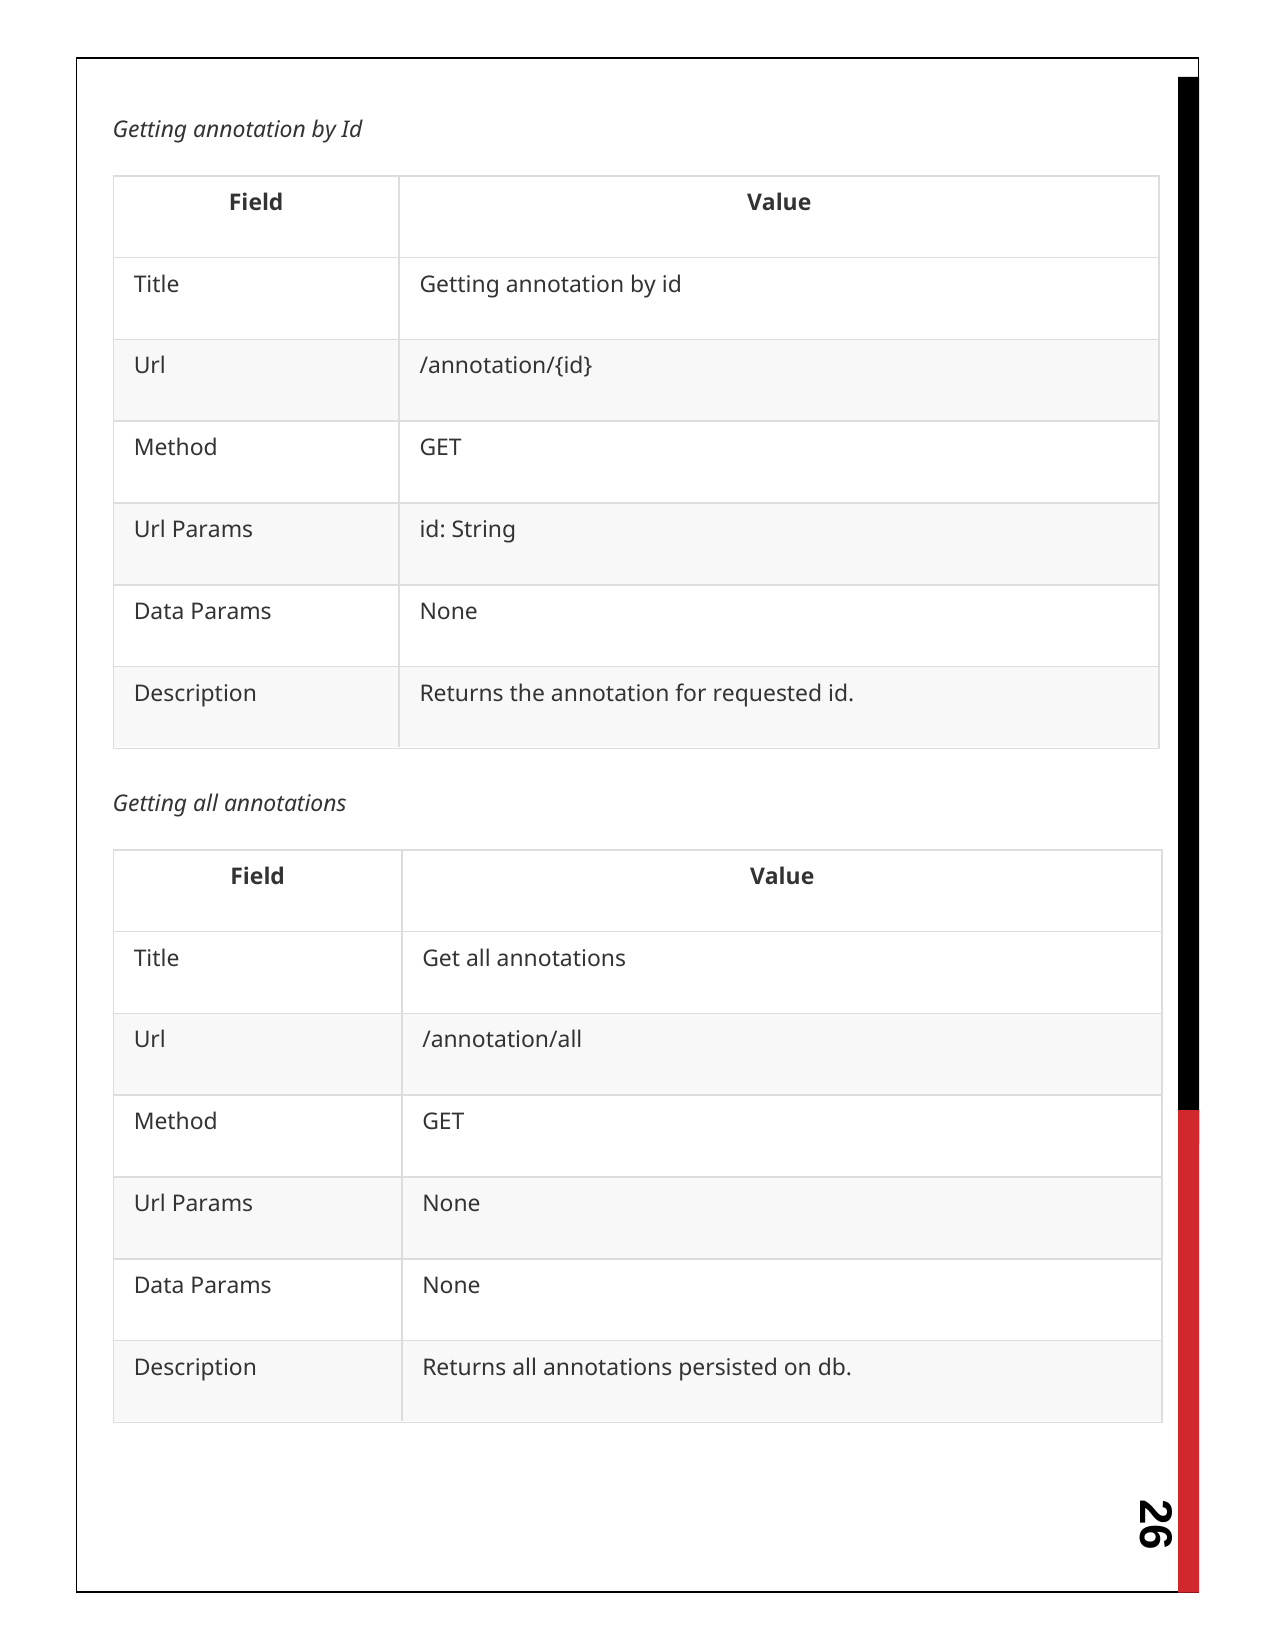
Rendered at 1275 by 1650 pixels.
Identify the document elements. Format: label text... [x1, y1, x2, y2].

table_cell Method [114, 1096, 401, 1176]
table_cell Description [114, 667, 398, 747]
table_cell GET [403, 1096, 1161, 1176]
table_cell Get all annotations [403, 932, 1161, 1012]
table_cell Url Params [114, 504, 398, 584]
table_cell id: String [400, 504, 1158, 584]
table_header Value [403, 851, 1161, 931]
table_cell Getting annotation by id [400, 258, 1158, 338]
table_cell Title [114, 258, 398, 338]
table_cell Returns the annotation for requested id. [400, 667, 1158, 747]
table_cell /annotation/{id} [400, 340, 1158, 420]
table_cell None [403, 1178, 1161, 1258]
table_cell GET [400, 422, 1158, 502]
table_cell None [400, 586, 1158, 666]
table_cell Returns all annotations persisted on db. [403, 1341, 1161, 1421]
table_cell /annotation/all [403, 1014, 1161, 1094]
table_cell Data Params [114, 1260, 401, 1339]
subtitle Getting annotation by Id [112, 112, 1162, 144]
subtitle Getting all annotations [112, 786, 1162, 818]
table_cell Url [114, 340, 398, 420]
table_header Value [400, 177, 1158, 257]
table_cell Url Params [114, 1178, 401, 1258]
table_cell Method [114, 422, 398, 502]
table_header Field [114, 851, 401, 931]
table_cell Url [114, 1014, 401, 1094]
table_cell Description [114, 1341, 401, 1421]
table_cell None [403, 1260, 1161, 1339]
table_header Field [114, 177, 398, 257]
table_cell Data Params [114, 586, 398, 666]
table_cell Title [114, 932, 401, 1012]
